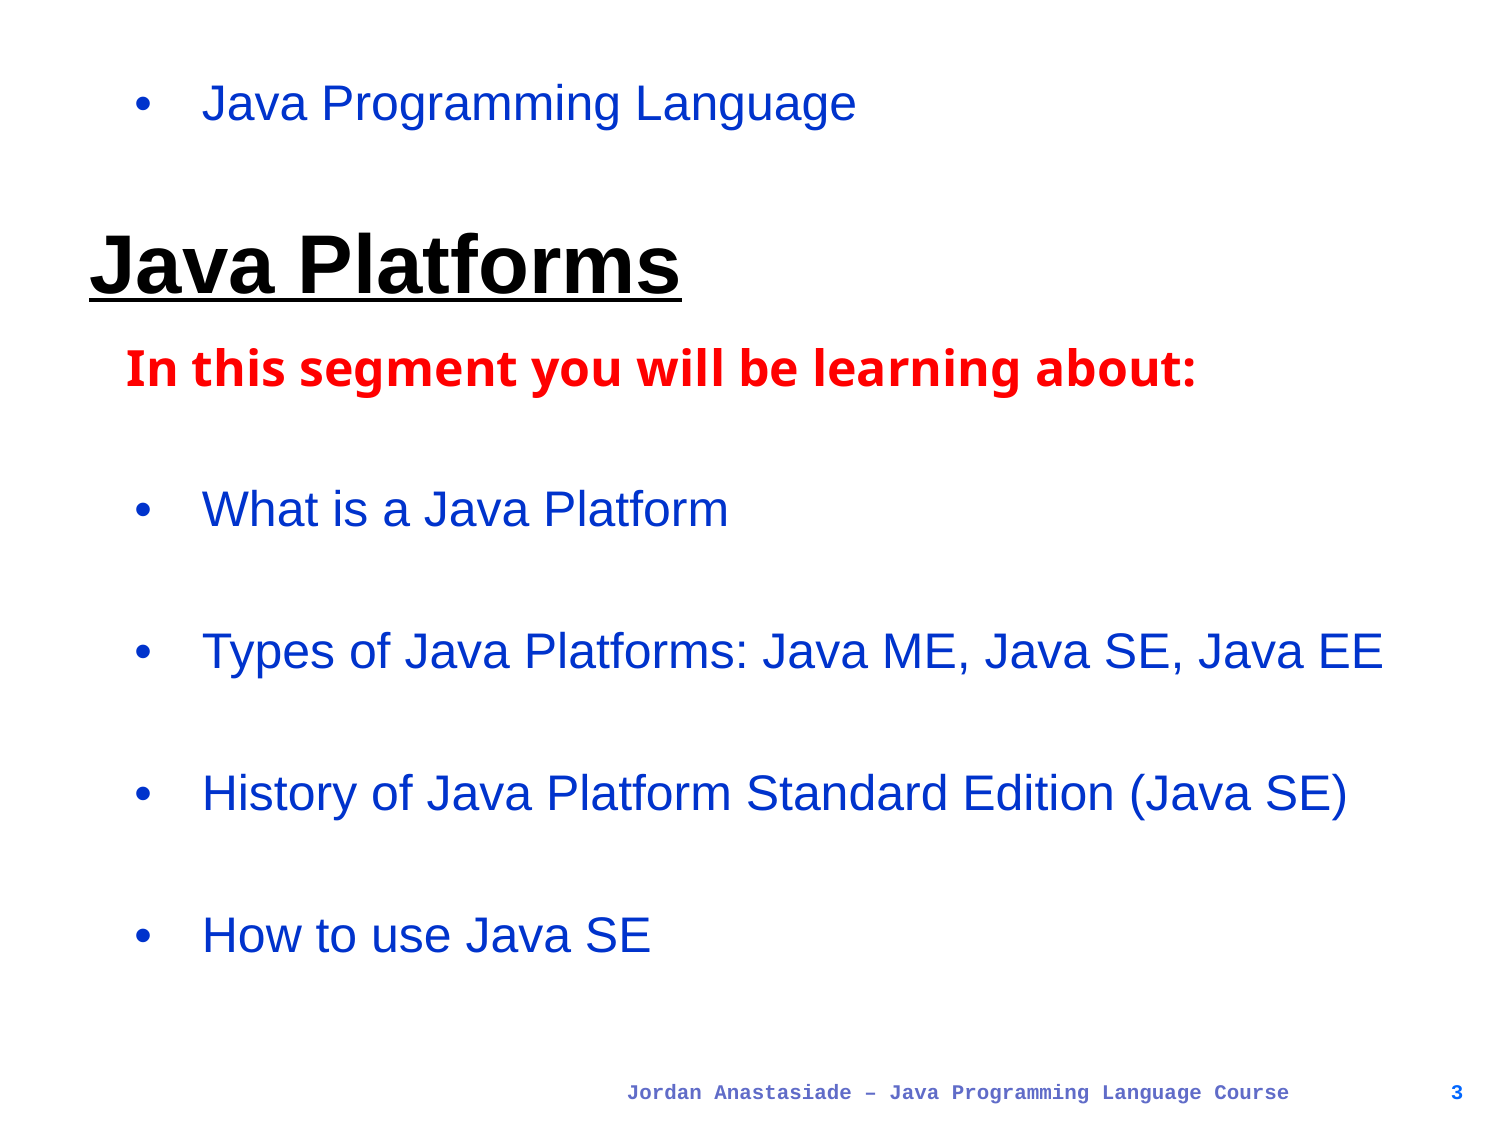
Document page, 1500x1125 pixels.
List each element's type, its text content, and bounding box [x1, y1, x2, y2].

text In this segment you will be learning about: [127, 333, 1463, 401]
list How to use Java SE [134, 905, 1463, 963]
list What is a Java Platform [134, 480, 1463, 537]
list Types of Java Platforms: Java ME, Java SE, Java EE [134, 622, 1463, 679]
list Java Programming Language [134, 73, 1463, 131]
text Java Platforms [89, 215, 1463, 311]
list History of Java Platform Standard Edition (Java SE) [134, 763, 1463, 821]
